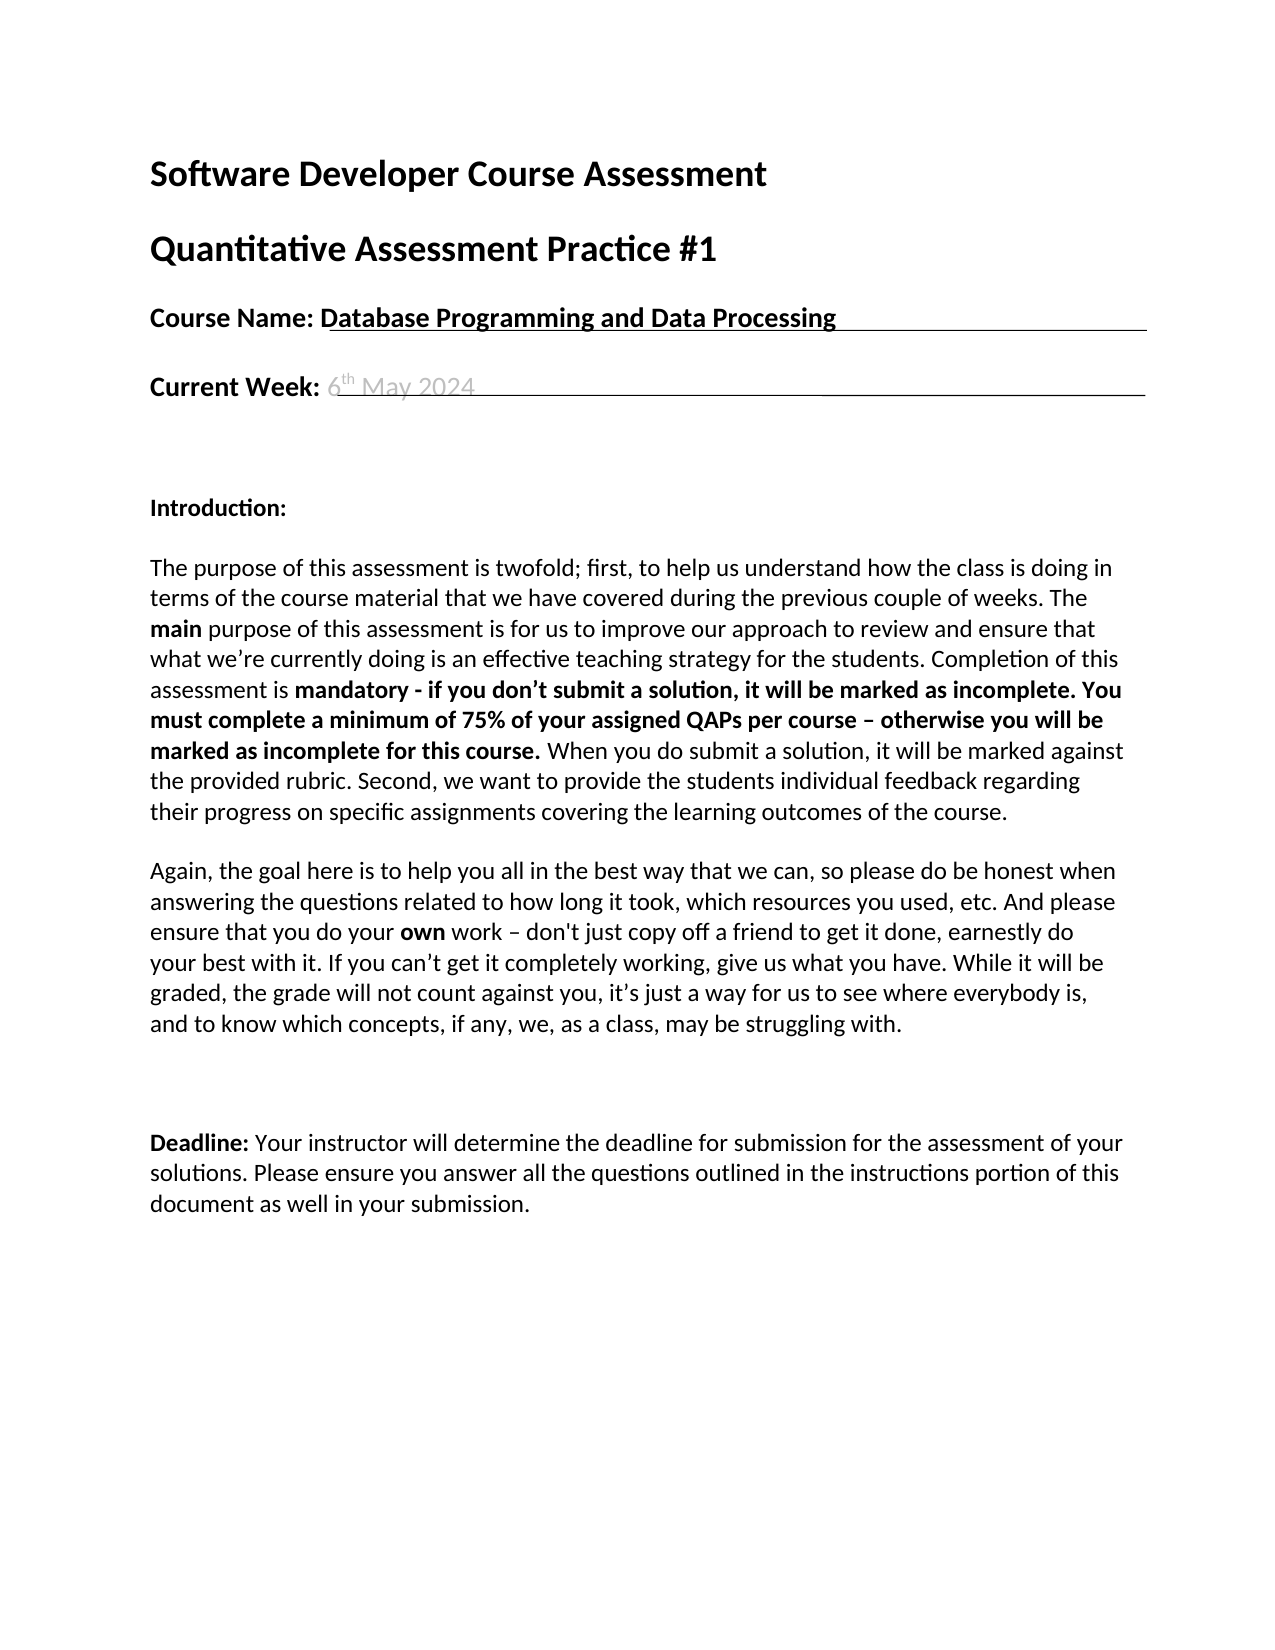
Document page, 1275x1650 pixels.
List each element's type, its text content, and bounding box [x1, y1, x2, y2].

text Software Developer Course Assessment [150, 150, 1125, 196]
text Course Name: Database Programming and Data Processing [150, 300, 1125, 334]
text The purpose of this assessment is twofold; first, to help us understand how the class is doing in terms of the course material that we have covered during the previous couple of weeks. The main purpose of this assessment is for us to improve our approach to review and ensure that what we’re currently doing is an effective teaching strategy for the students. Completion of this assessment is mandatory - if you don’t submit a solution, it will be marked as incomplete. You must complete a minimum of 75% of your assigned QAPs per course – otherwise you will be marked as incomplete for this course. When you do submit a solution, it will be marked against the provided rubric. Second, we want to provide the students individual feedback regarding their progress on specific assignments covering the learning outcomes of the course. Again, the goal here is to help you all in the best way that we can, so please do be honest when answering the questions related to how long it took, which resources you used, etc. And please ensure that you do your own work – don't just copy off a friend to get it done, earnestly do your best with it. If you can’t get it completely working, give us what you have. While it will be graded, the grade will not count against you, it’s just a way for us to see where everybody is, and to know which concepts, if any, we, as a class, may be struggling with. [150, 552, 1125, 1038]
text Deadline: Your instructor will determine the deadline for submission for the assessment of your solutions. Please ensure you answer all the questions outlined in the instructions portion of this document as well in your submission. [150, 1127, 1125, 1219]
text Current Week: 6th May 2024 [150, 369, 1125, 403]
text Introduction: [150, 492, 1125, 522]
text Quantitative Assessment Practice #1 [150, 225, 1125, 271]
